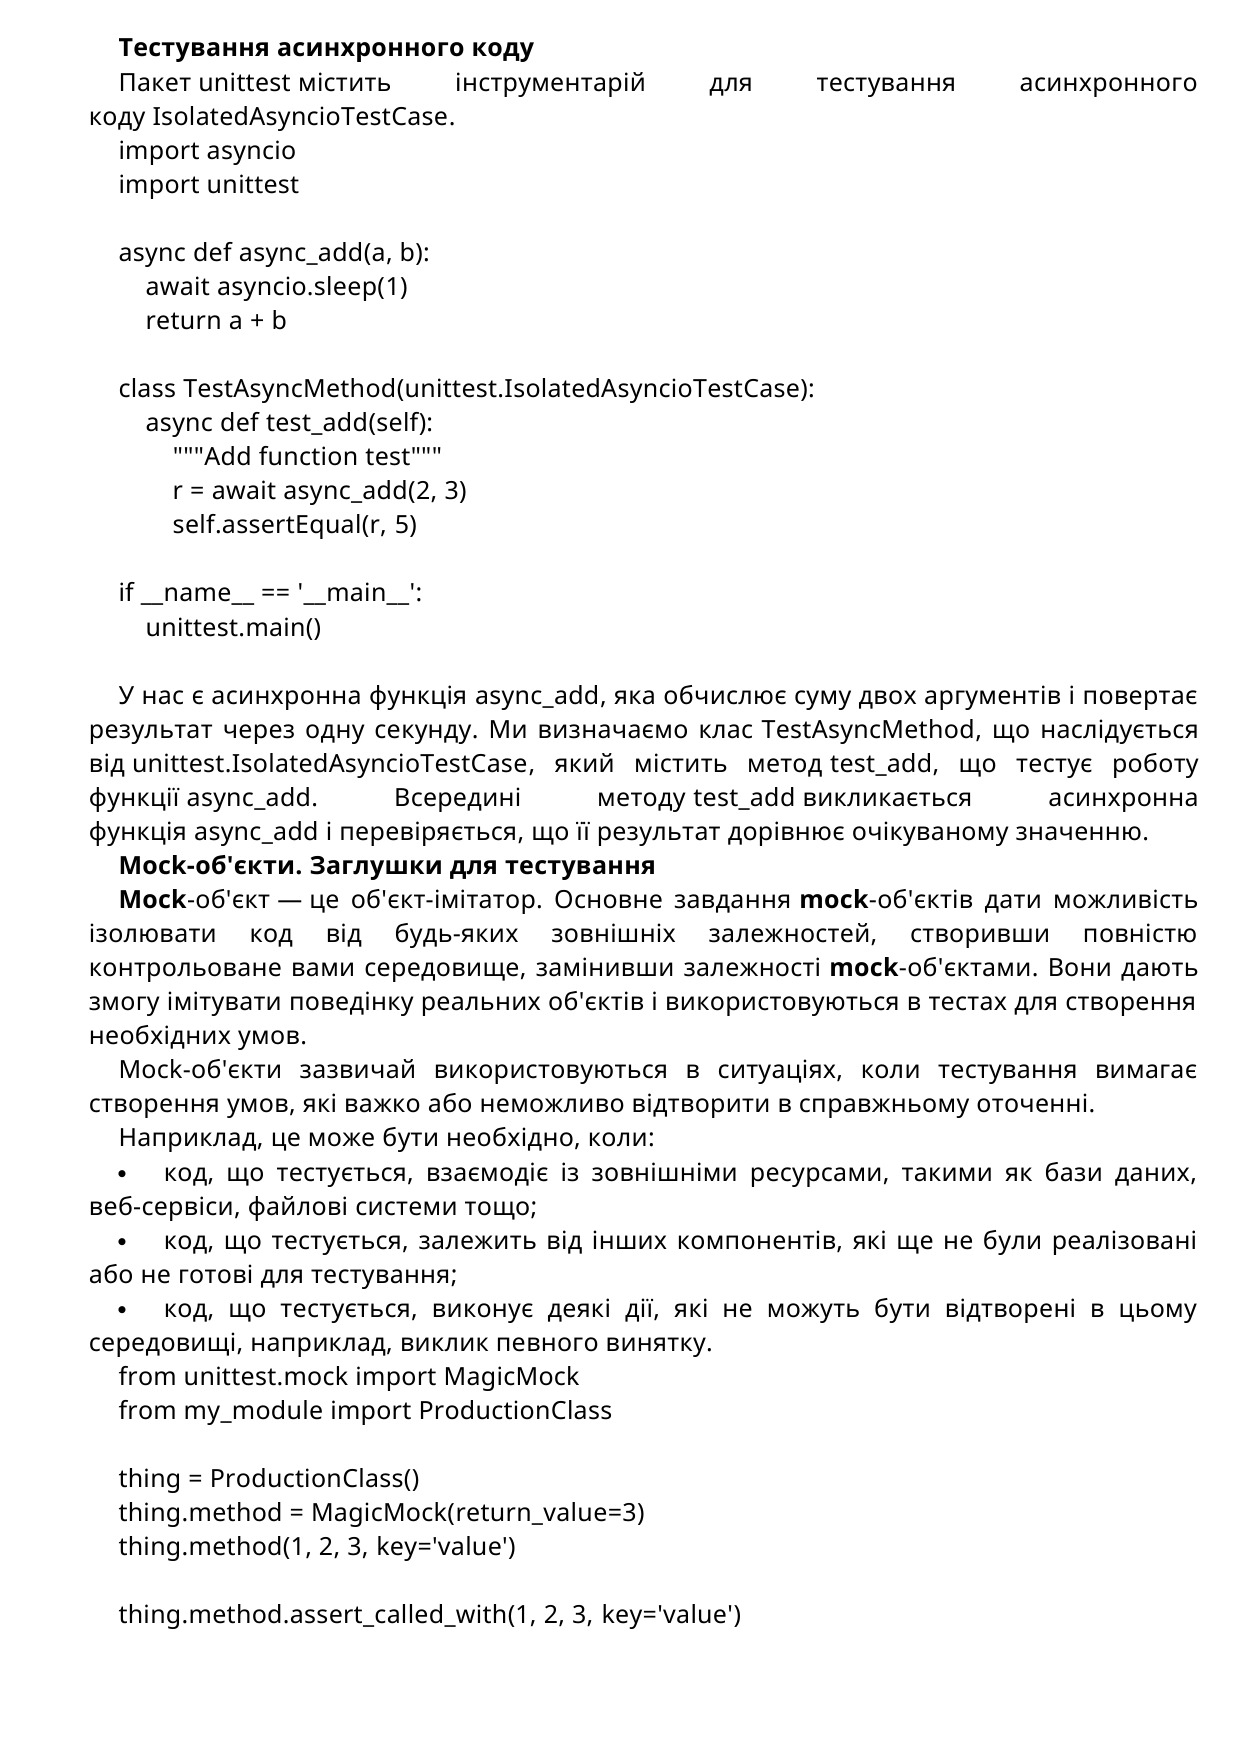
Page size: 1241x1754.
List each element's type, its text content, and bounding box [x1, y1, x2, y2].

text Mock-об'єкти. Заглушки для тестування [89, 848, 1199, 882]
text У нас є асинхронна функція async_add, яка обчислює суму двох аргументів і повертає результат через одну секунду. Ми визначаємо клас TestAsyncMethod, що наслідується від unittest.IsolatedAsyncioTestCase, який містить метод test_add, що тестує роботу функції async_add. Всередині методу test_add викликається асинхронна функція async_add і перевіряється, що її результат дорівнює очікуваному значенню. [89, 677, 1199, 848]
list код, що тестується, виконує деякі дії, які не можуть бути відтворені в цьому середовищі, наприклад, виклик певного винятку. [89, 1290, 1199, 1358]
text Тестування асинхронного коду [89, 30, 1199, 64]
text thing.method(1, 2, 3, key='value') [89, 1529, 1199, 1563]
text class TestAsyncMethod(unittest.IsolatedAsyncioTestCase): [89, 371, 1199, 405]
list код, що тестується, взаємодіє із зовнішніми ресурсами, такими як бази даних, веб-сервіси, файлові системи тощо; [89, 1154, 1199, 1222]
text import unittest [89, 166, 1199, 200]
text Наприклад, це може бути необхідно, коли: [89, 1120, 1199, 1154]
text Mock-об'єкти зазвичай використовуються в ситуаціях, коли тестування вимагає створення умов, які важко або неможливо відтворити в справжньому оточенні. [89, 1052, 1199, 1120]
text if __name__ == '__main__': [89, 575, 1199, 609]
text return a + b [89, 303, 1199, 337]
text from unittest.mock import MagicMock [89, 1358, 1199, 1393]
list код, що тестується, залежить від інших компонентів, які ще не були реалізовані або не готові для тестування; [89, 1222, 1199, 1290]
text thing = ProductionClass() [89, 1461, 1199, 1495]
text thing.method = MagicMock(return_value=3) [89, 1495, 1199, 1529]
text r = await async_add(2, 3) [89, 473, 1199, 507]
text """Add function test""" [89, 439, 1199, 473]
text thing.method.assert_called_with(1, 2, 3, key='value') [89, 1597, 1199, 1631]
text ​Пакет unittest містить інструментарій для тестування асинхронного коду IsolatedAsyncioTestCase. [89, 64, 1199, 132]
text async def test_add(self): [89, 405, 1199, 439]
text ​Mock-об'єкт — це об'єкт-імітатор. Основне завдання mock-об'єктів дати можливість ізолювати код від будь-яких зовнішніх залежностей, створивши повністю контрольоване вами середовище, замінивши залежності mock-об'єктами. Вони дають змогу імітувати поведінку реальних об'єктів і використовуються в тестах для створення необхідних умов. [89, 882, 1199, 1052]
text from my_module import ProductionClass [89, 1393, 1199, 1427]
text import asyncio [89, 132, 1199, 166]
text unittest.main() [89, 609, 1199, 643]
text self.assertEqual(r, 5) [89, 507, 1199, 541]
text async def async_add(a, b): [89, 234, 1199, 268]
text await asyncio.sleep(1) [89, 268, 1199, 303]
